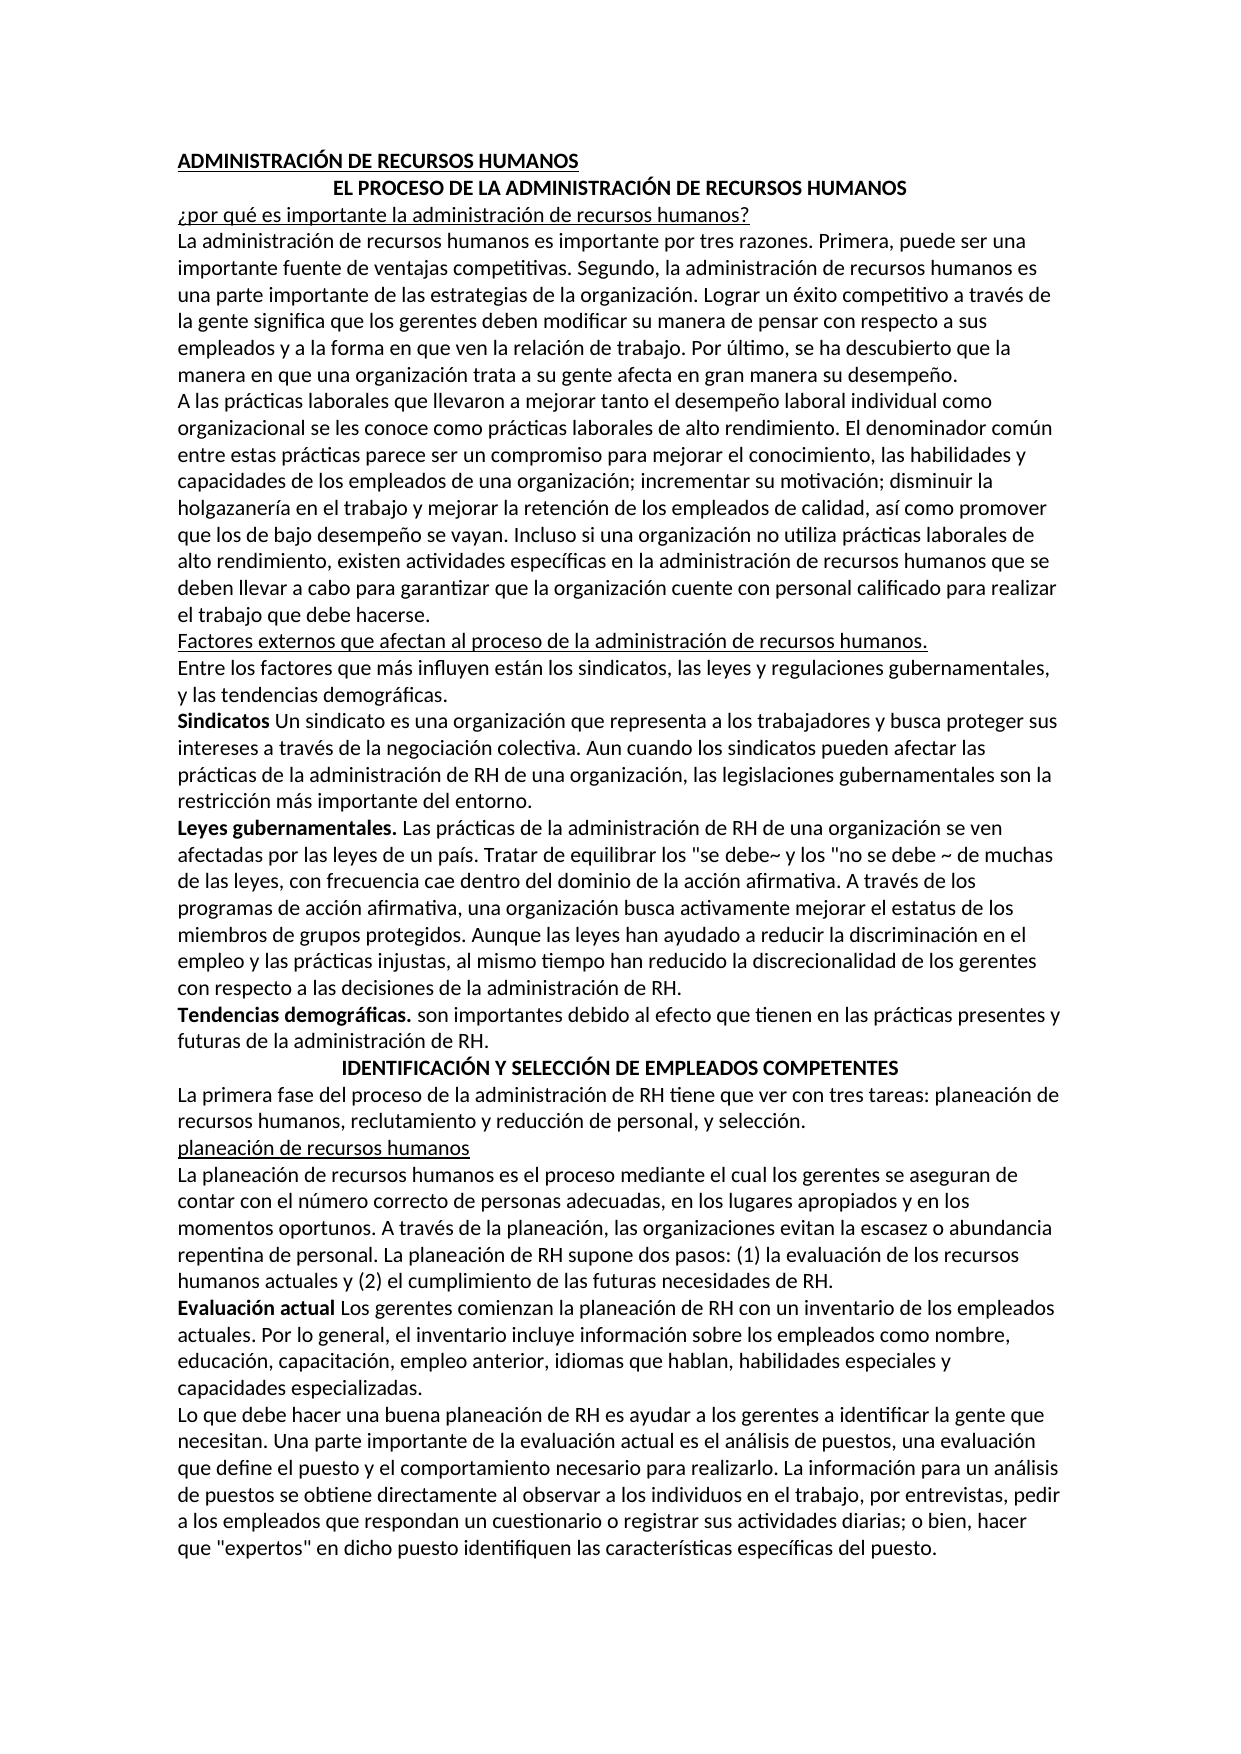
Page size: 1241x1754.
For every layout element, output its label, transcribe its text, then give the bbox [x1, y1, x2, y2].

text A las prácticas laborales que llevaron a mejorar tanto el desempeño laboral individual como organizacional se les conoce como prácticas laborales de alto rendimiento. El denominador común entre estas prácticas parece ser un compromiso para mejorar el conocimiento, las habilidades y capacidades de los empleados de una organización; incrementar su motivación; disminuir la holgazanería en el trabajo y mejorar la retención de los empleados de calidad, así como promover que los de bajo desempeño se vayan. Incluso si una organización no utiliza prácticas laborales de alto rendimiento, existen actividades específicas en la administración de recursos humanos que se deben llevar a cabo para garantizar que la organización cuente con personal calificado para realizar el trabajo que debe hacerse. [177, 388, 1063, 628]
text Factores externos que afectan al proceso de la administración de recursos humanos. [177, 628, 1063, 654]
text La administración de recursos humanos es importante por tres razones. Primera, puede ser una importante fuente de ventajas competitivas. Segundo, la administración de recursos humanos es una parte importante de las estrategias de la organización. Lograr un éxito competitivo a través de la gente significa que los gerentes deben modificar su manera de pensar con respecto a sus empleados y a la forma en que ven la relación de trabajo. Por último, se ha descubierto que la manera en que una organización trata a su gente afecta en gran manera su desempeño. [177, 228, 1063, 388]
text planeación de recursos humanos [177, 1134, 1063, 1161]
text Leyes gubernamentales. Las prácticas de la administración de RH de una organización se ven afectadas por las leyes de un país. Tratar de equilibrar los "se debe~ y los "no se debe ~ de muchas de las leyes, con frecuencia cae dentro del dominio de la acción afirmativa. A través de los programas de acción afirmativa, una organización busca activamente mejorar el estatus de los miembros de grupos protegidos. Aunque las leyes han ayudado a reducir la discriminación en el empleo y las prácticas injustas, al mismo tiempo han reducido la discrecionalidad de los gerentes con respecto a las decisiones de la administración de RH. [177, 814, 1063, 1001]
text Lo que debe hacer una buena planeación de RH es ayudar a los gerentes a identificar la gente que necesitan. Una parte importante de la evaluación actual es el análisis de puestos, una evaluación que define el puesto y el comportamiento necesario para realizarlo. La información para un análisis de puestos se obtiene directamente al observar a los individuos en el trabajo, por entrevistas, pedir a los empleados que respondan un cuestionario o registrar sus actividades diarias; o bien, hacer que "expertos" en dicho puesto identifiquen las características específicas del puesto. [177, 1401, 1063, 1561]
text Evaluación actual Los gerentes comienzan la planeación de RH con un inventario de los empleados actuales. Por lo general, el inventario incluye información sobre los empleados como nombre, educación, capacitación, empleo anterior, idiomas que hablan, habilidades especiales y capacidades especializadas. [177, 1294, 1063, 1401]
text Entre los factores que más influyen están los sindicatos, las leyes y regulaciones gubernamentales, y las tendencias demográficas. [177, 654, 1063, 708]
text ¿por qué es importante la administración de recursos humanos? [177, 201, 1063, 228]
text EL PROCESO DE LA ADMINISTRACIÓN DE RECURSOS HUMANOS [177, 174, 1063, 201]
text La primera fase del proceso de la administración de RH tiene que ver con tres tareas: planeación de recursos humanos, reclutamiento y reducción de personal, y selección. [177, 1081, 1063, 1134]
text La planeación de recursos humanos es el proceso mediante el cual los gerentes se aseguran de contar con el número correcto de personas adecuadas, en los lugares apropiados y en los momentos oportunos. A través de la planeación, las organizaciones evitan la escasez o abundancia repentina de personal. La planeación de RH supone dos pasos: (1) la evaluación de los recursos humanos actuales y (2) el cumplimiento de las futuras necesidades de RH. [177, 1161, 1063, 1294]
text Tendencias demográficas. son importantes debido al efecto que tienen en las prácticas presentes y futuras de la administración de RH. [177, 1001, 1063, 1054]
text IDENTIFICACIÓN Y SELECCIÓN DE EMPLEADOS COMPETENTES [177, 1054, 1063, 1081]
text ADMINISTRACIÓN DE RECURSOS HUMANOS [177, 148, 1063, 174]
text Sindicatos Un sindicato es una organización que representa a los trabajadores y busca proteger sus intereses a través de la negociación colectiva. Aun cuando los sindicatos pueden afectar las prácticas de la administración de RH de una organización, las legislaciones gubernamentales son la restricción más importante del entorno. [177, 708, 1063, 814]
